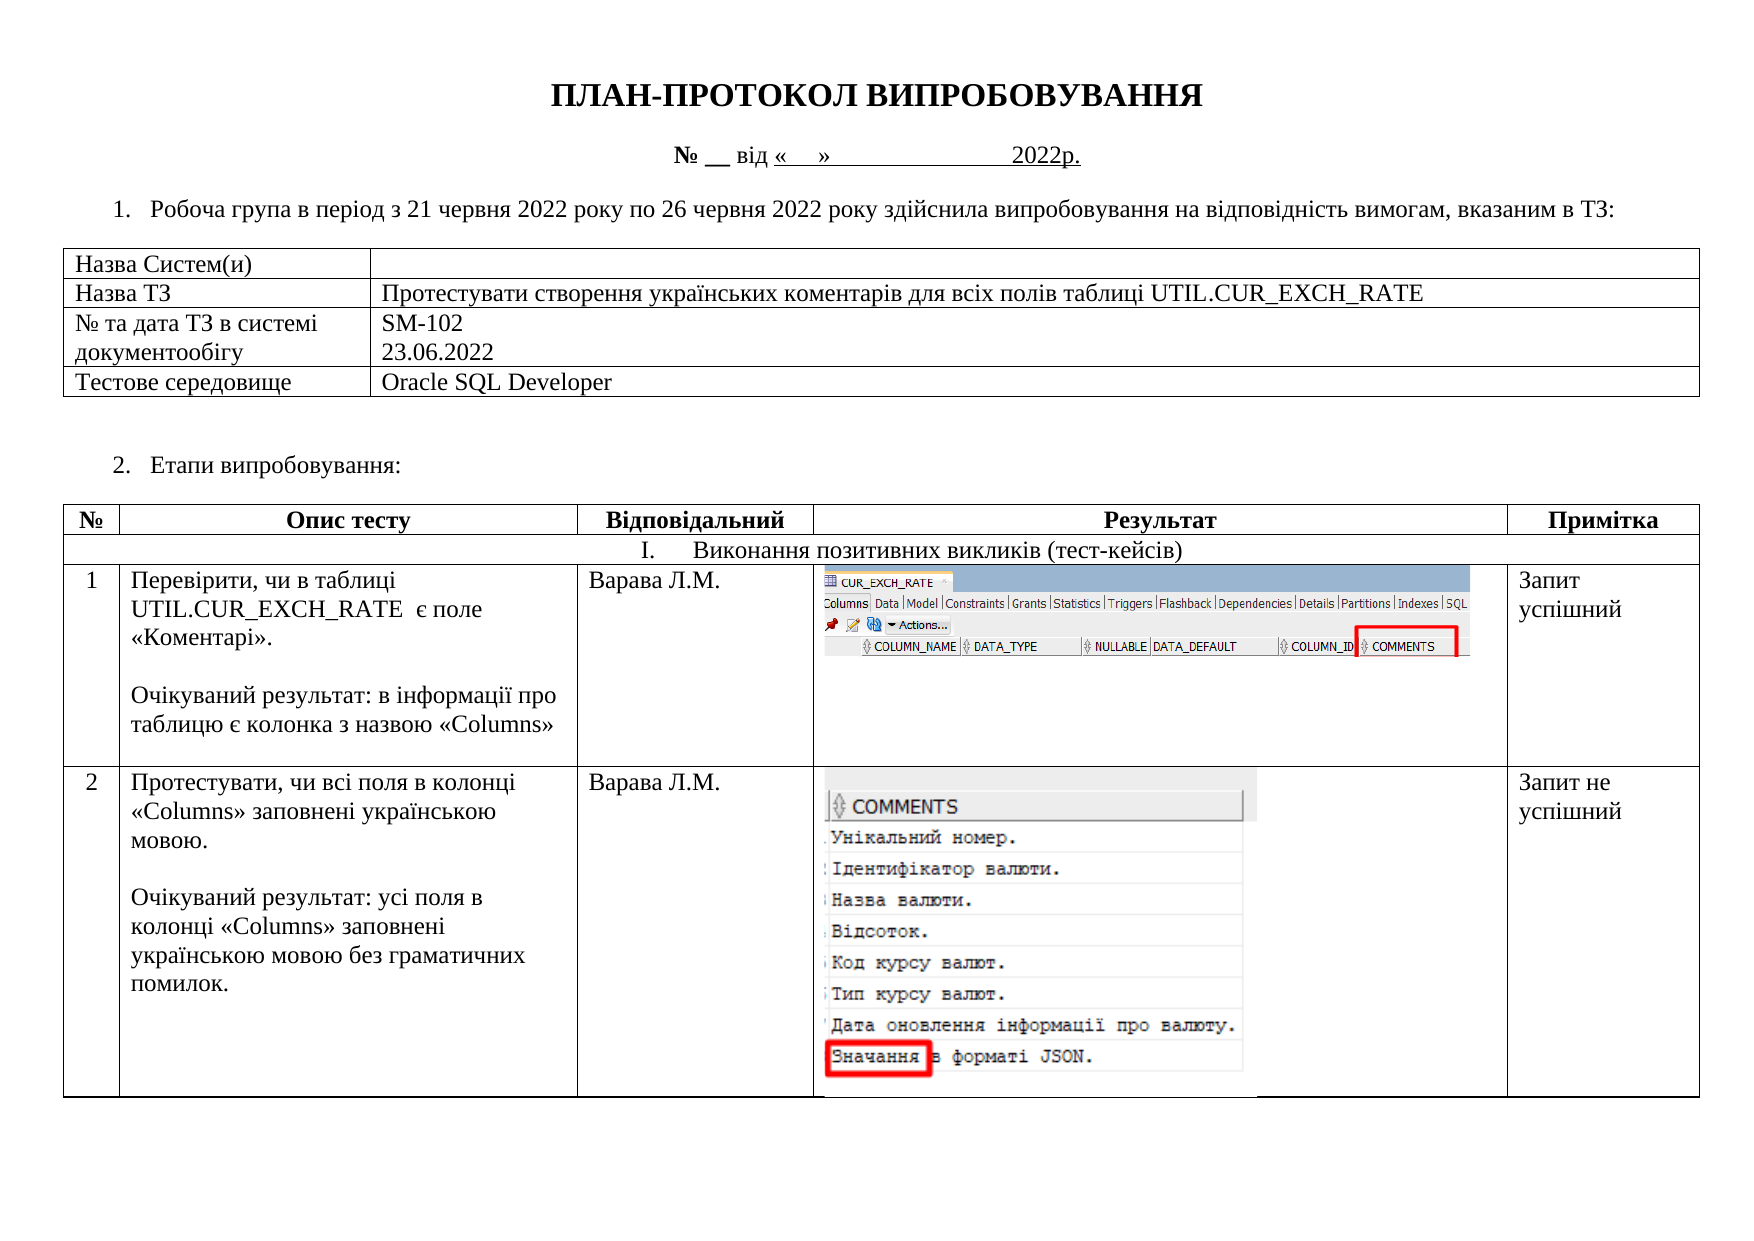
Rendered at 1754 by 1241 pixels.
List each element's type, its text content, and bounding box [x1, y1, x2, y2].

table_header [371, 249, 1699, 277]
table_cell Варава Л.М. [578, 565, 813, 766]
table_cell Протестувати, чи всі поля в колонці «Сolumns» заповнені українською мовою. Очікуваний результат: усі поля в колонці «Сolumns» заповнені українською мовою без граматичних помилок. [120, 767, 577, 1096]
table_header Опис тесту [120, 505, 577, 534]
table_header Результат [814, 505, 1507, 534]
text ПЛАН-ПРОТОКОЛ ВИПРОБОВУВАННЯ [75, 75, 1679, 113]
table_cell Тестове середовище [64, 367, 370, 396]
table_cell Перевірити, чи в таблиці UTIL.CUR_EXCH_RATE є поле «Коментарі». Очікуваний результат: в інформації про таблицю є колонка з назвою «Сolumns» [120, 565, 577, 766]
table_header № [64, 505, 119, 534]
table_cell Назва ТЗ [64, 279, 370, 307]
table_cell 1 [64, 565, 119, 766]
table_cell № та дата ТЗ в системі документообігу [64, 308, 370, 366]
table_cell Протестувати створення українських коментарів для всіх полів таблиці UTIL.CUR_EXCH_RATE [371, 279, 1699, 307]
table_header Примітка [1508, 505, 1699, 534]
picture [824, 565, 1471, 657]
table_cell Oracle SQL Developer [371, 367, 1699, 396]
table_cell Запит успішний [1508, 565, 1699, 766]
picture [824, 767, 1258, 1097]
table_cell SM-102 23.06.2022 [371, 308, 1699, 366]
list Робоча група в період з 21 червня 2022 року по 26 червня 2022 року здійснила випробовування на відповідність вимогам, вказаним в ТЗ: [112, 194, 1679, 222]
table_cell Виконання позитивних викликів (тест-кейсів) [64, 535, 1699, 564]
table_cell Варава Л.М. [578, 767, 813, 1096]
table_cell Запит не успішний [1508, 767, 1699, 1096]
table_cell [1258, 767, 1507, 1096]
text № __ від « » 2022р. [75, 140, 1679, 169]
table_cell [814, 767, 824, 1096]
table_cell 2 [64, 767, 119, 1096]
list Етапи випробовування: [112, 450, 1679, 479]
table_header Назва Систем(и) [64, 249, 370, 277]
table_cell [814, 565, 1507, 766]
table_header Відповідальний [578, 505, 813, 534]
